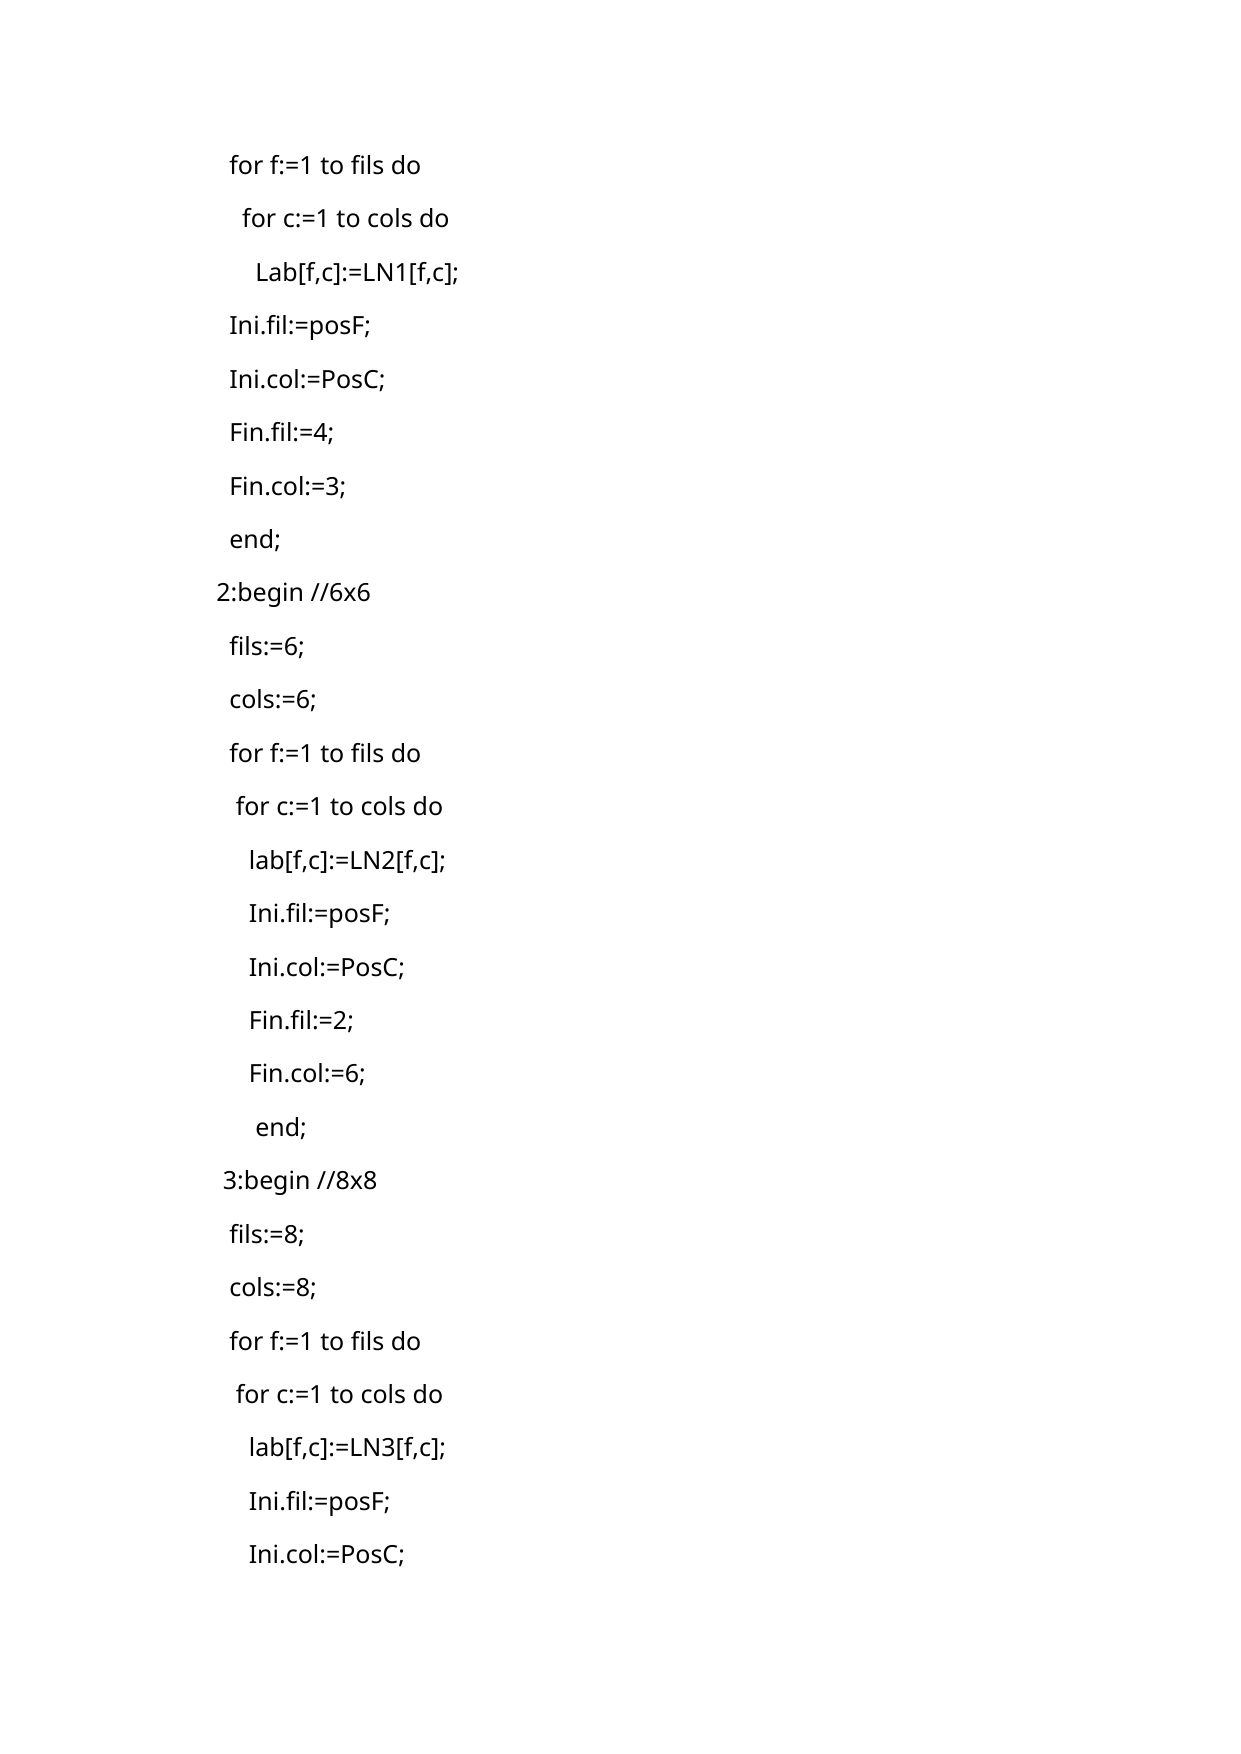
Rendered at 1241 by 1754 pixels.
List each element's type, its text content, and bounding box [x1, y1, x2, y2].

text end; [177, 522, 1063, 556]
text Ini.fil:=posF; [177, 1483, 1063, 1518]
text for c:=1 to cols do [177, 201, 1063, 235]
text for c:=1 to cols do [177, 789, 1063, 823]
text Fin.col:=6; [177, 1056, 1063, 1090]
text for f:=1 to fils do [177, 735, 1063, 769]
text 2:begin //6x6 [177, 575, 1063, 609]
text cols:=6; [177, 682, 1063, 716]
text Fin.fil:=2; [177, 1003, 1063, 1037]
text lab[f,c]:=LN2[f,c]; [177, 842, 1063, 876]
text cols:=8; [177, 1270, 1063, 1304]
text for f:=1 to fils do [177, 1323, 1063, 1357]
text Lab[f,c]:=LN1[f,c]; [177, 254, 1063, 288]
text Ini.col:=PosC; [177, 361, 1063, 395]
text for f:=1 to fils do [177, 148, 1063, 182]
text fils:=8; [177, 1216, 1063, 1250]
text 3:begin //8x8 [177, 1163, 1063, 1197]
text Ini.fil:=posF; [177, 308, 1063, 342]
text Fin.fil:=4; [177, 415, 1063, 449]
text Ini.fil:=posF; [177, 896, 1063, 930]
text for c:=1 to cols do [177, 1377, 1063, 1411]
text end; [177, 1109, 1063, 1143]
text Ini.col:=PosC; [177, 1537, 1063, 1571]
text lab[f,c]:=LN3[f,c]; [177, 1430, 1063, 1464]
text Fin.col:=3; [177, 468, 1063, 502]
text Ini.col:=PosC; [177, 949, 1063, 983]
text fils:=6; [177, 628, 1063, 663]
